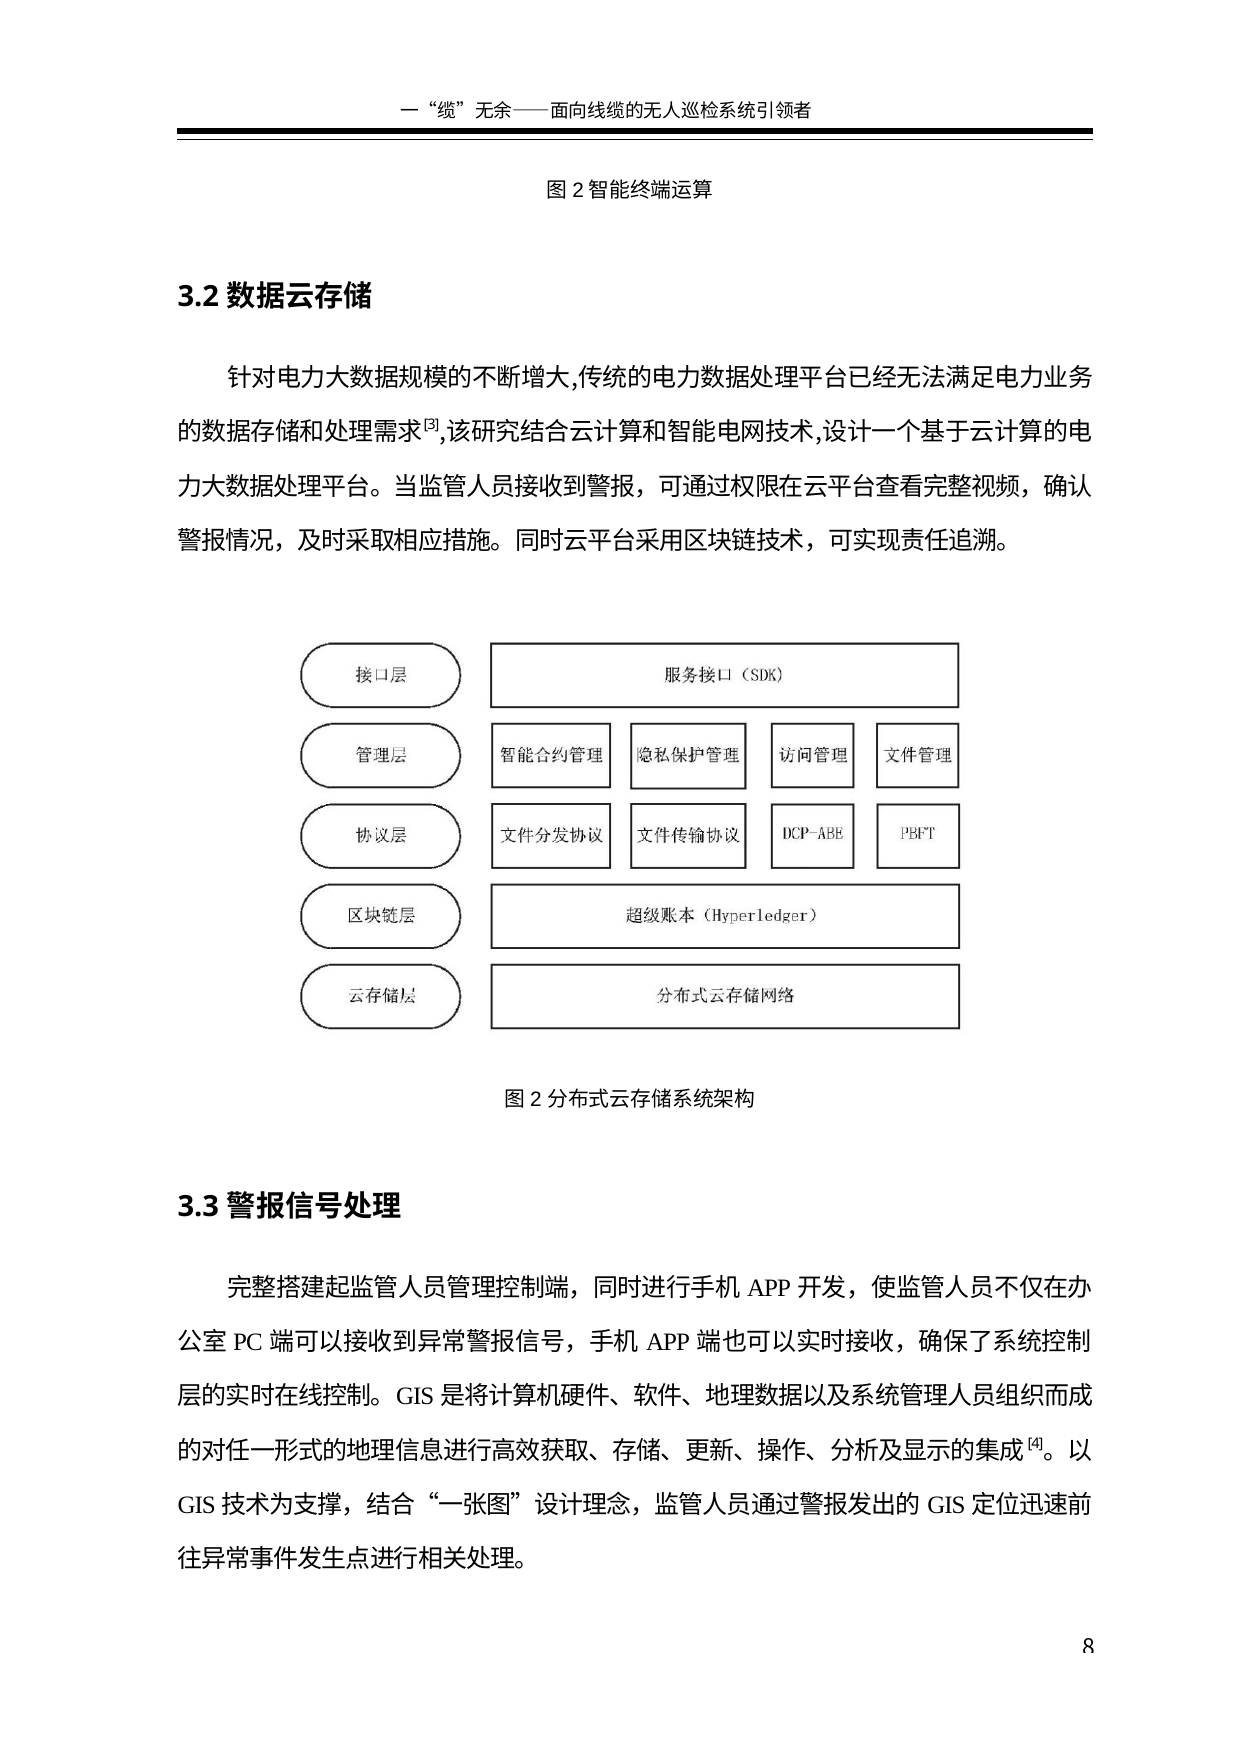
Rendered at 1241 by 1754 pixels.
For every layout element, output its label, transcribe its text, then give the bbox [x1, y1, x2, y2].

text 针对电力大数据规模的不断增大,传统的电力数据处理平台已经无法满足电力业务的数据存储和处理需求[3],该研究结合云计算和智能电网技术,设计一个基于云计算的电力大数据处理平台。当监管人员接收到警报，可通过权限在云平台查看完整视频，确认警报情况，及时采取相应措施。同时云平台采用区块链技术，可实现责任追溯。 [177, 357, 1093, 557]
text 图 2 智能终端运算 [167, 173, 1093, 203]
text 图 2 分布式云存储系统架构 [167, 1082, 1093, 1113]
text 完整搭建起监管人员管理控制端，同时进行手机 APP 开发，使监管人员不仅在办公室 PC 端可以接收到异常警报信号，手机 APP 端也可以实时接收，确保了系统控制层的实时在线控制。GIS 是将计算机硬件、软件、地理数据以及系统管理人员组织而成的对任一形式的地理信息进行高效获取、存储、更新、操作、分析及显示的集成[4]。以 GIS 技术为支撑，结合“一张图”设计理念，监管人员通过警报发出的 GIS 定位迅速前往异常事件发生点进行相关处理。 [177, 1267, 1093, 1575]
subtitle 3.2 数据云存储 [177, 273, 1117, 315]
subtitle 3.3 警报信号处理 [177, 1182, 1117, 1224]
picture [292, 629, 967, 1065]
